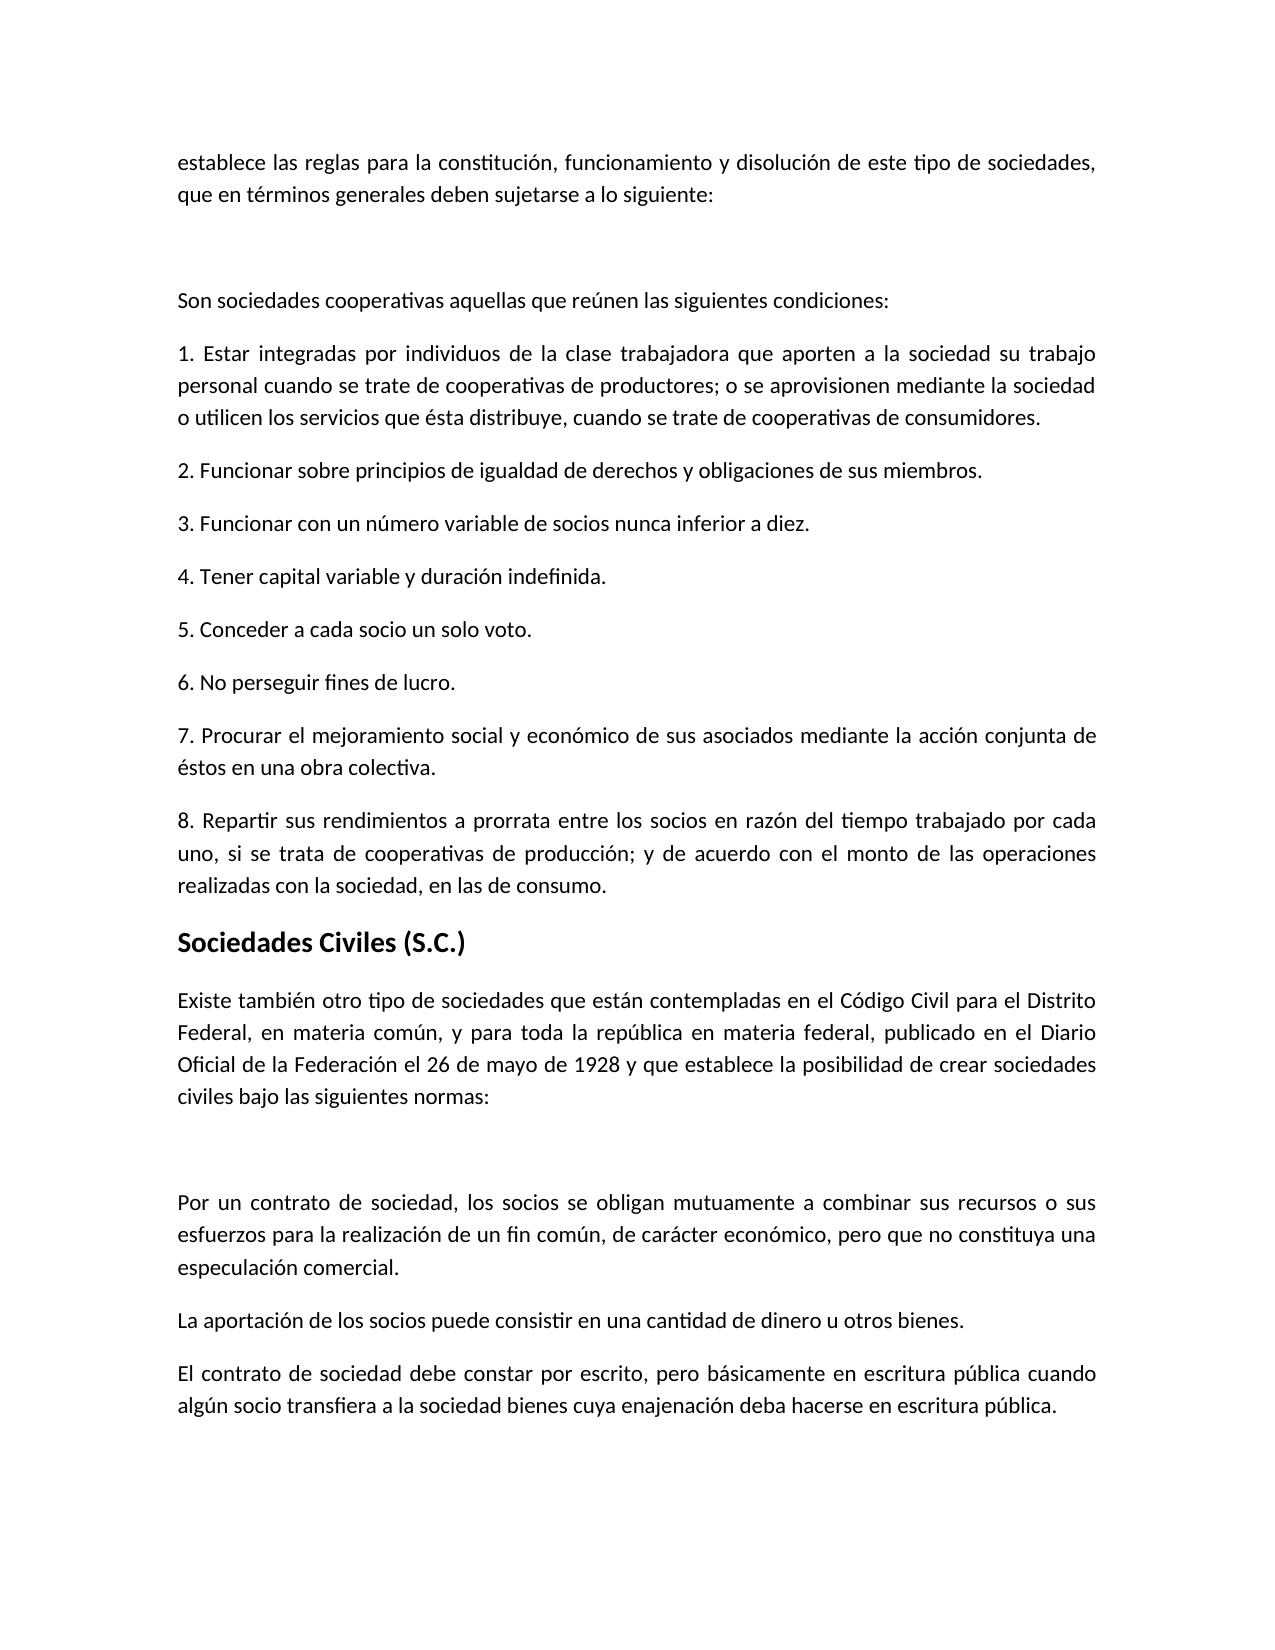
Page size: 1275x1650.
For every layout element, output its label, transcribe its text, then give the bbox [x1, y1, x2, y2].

text Son sociedades cooperativas aquellas que reúnen las siguientes condiciones: [177, 286, 1098, 314]
text 6. No perseguir fines de lucro. [177, 668, 1098, 696]
text Sociedades Civiles (S.C.) [177, 924, 1098, 959]
text 2. Funcionar sobre principios de igualdad de derechos y obligaciones de sus miembros. [177, 456, 1098, 484]
text 7. Procurar el mejoramiento social y económico de sus asociados mediante la acción conjunta de éstos en una obra colectiva. [177, 721, 1098, 782]
text Existe también otro tipo de sociedades que están contempladas en el Código Civil para el Distrito Federal, en materia común, y para toda la república en materia federal, publicado en el Diario Oficial de la Federación el 26 de mayo de 1928 y que establece la posibilidad de crear sociedades civiles bajo las siguientes normas: [177, 986, 1098, 1110]
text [177, 148, 1098, 208]
text 3. Funcionar con un número variable de socios nunca inferior a diez. [177, 509, 1098, 537]
text 1. Estar integradas por individuos de la clase trabajadora que aporten a la sociedad su trabajo personal cuando se trate de cooperativas de productores; o se aprovisionen mediante la sociedad o utilicen los servicios que ésta distribuye, cuando se trate de cooperativas de consumidores. [177, 339, 1098, 431]
text 8. Repartir sus rendimientos a prorrata entre los socios en razón del tiempo trabajado por cada uno, si se trata de cooperativas de producción; y de acuerdo con el monto de las operaciones realizadas con la sociedad, en las de consumo. [177, 807, 1098, 899]
text Por un contrato de sociedad, los socios se obligan mutuamente a combinar sus recursos o sus esfuerzos para la realización de un fin común, de carácter económico, pero que no constituya una especulación comercial. [177, 1188, 1098, 1281]
text El contrato de sociedad debe constar por escrito, pero básicamente en escritura pública cuando algún socio transfiera a la sociedad bienes cuya enajenación deba hacerse en escritura pública. [177, 1359, 1098, 1419]
text La aportación de los socios puede consistir en una cantidad de dinero u otros bienes. [177, 1306, 1098, 1334]
text 4. Tener capital variable y duración indefinida. [177, 562, 1098, 590]
text 5. Conceder a cada socio un solo voto. [177, 615, 1098, 643]
